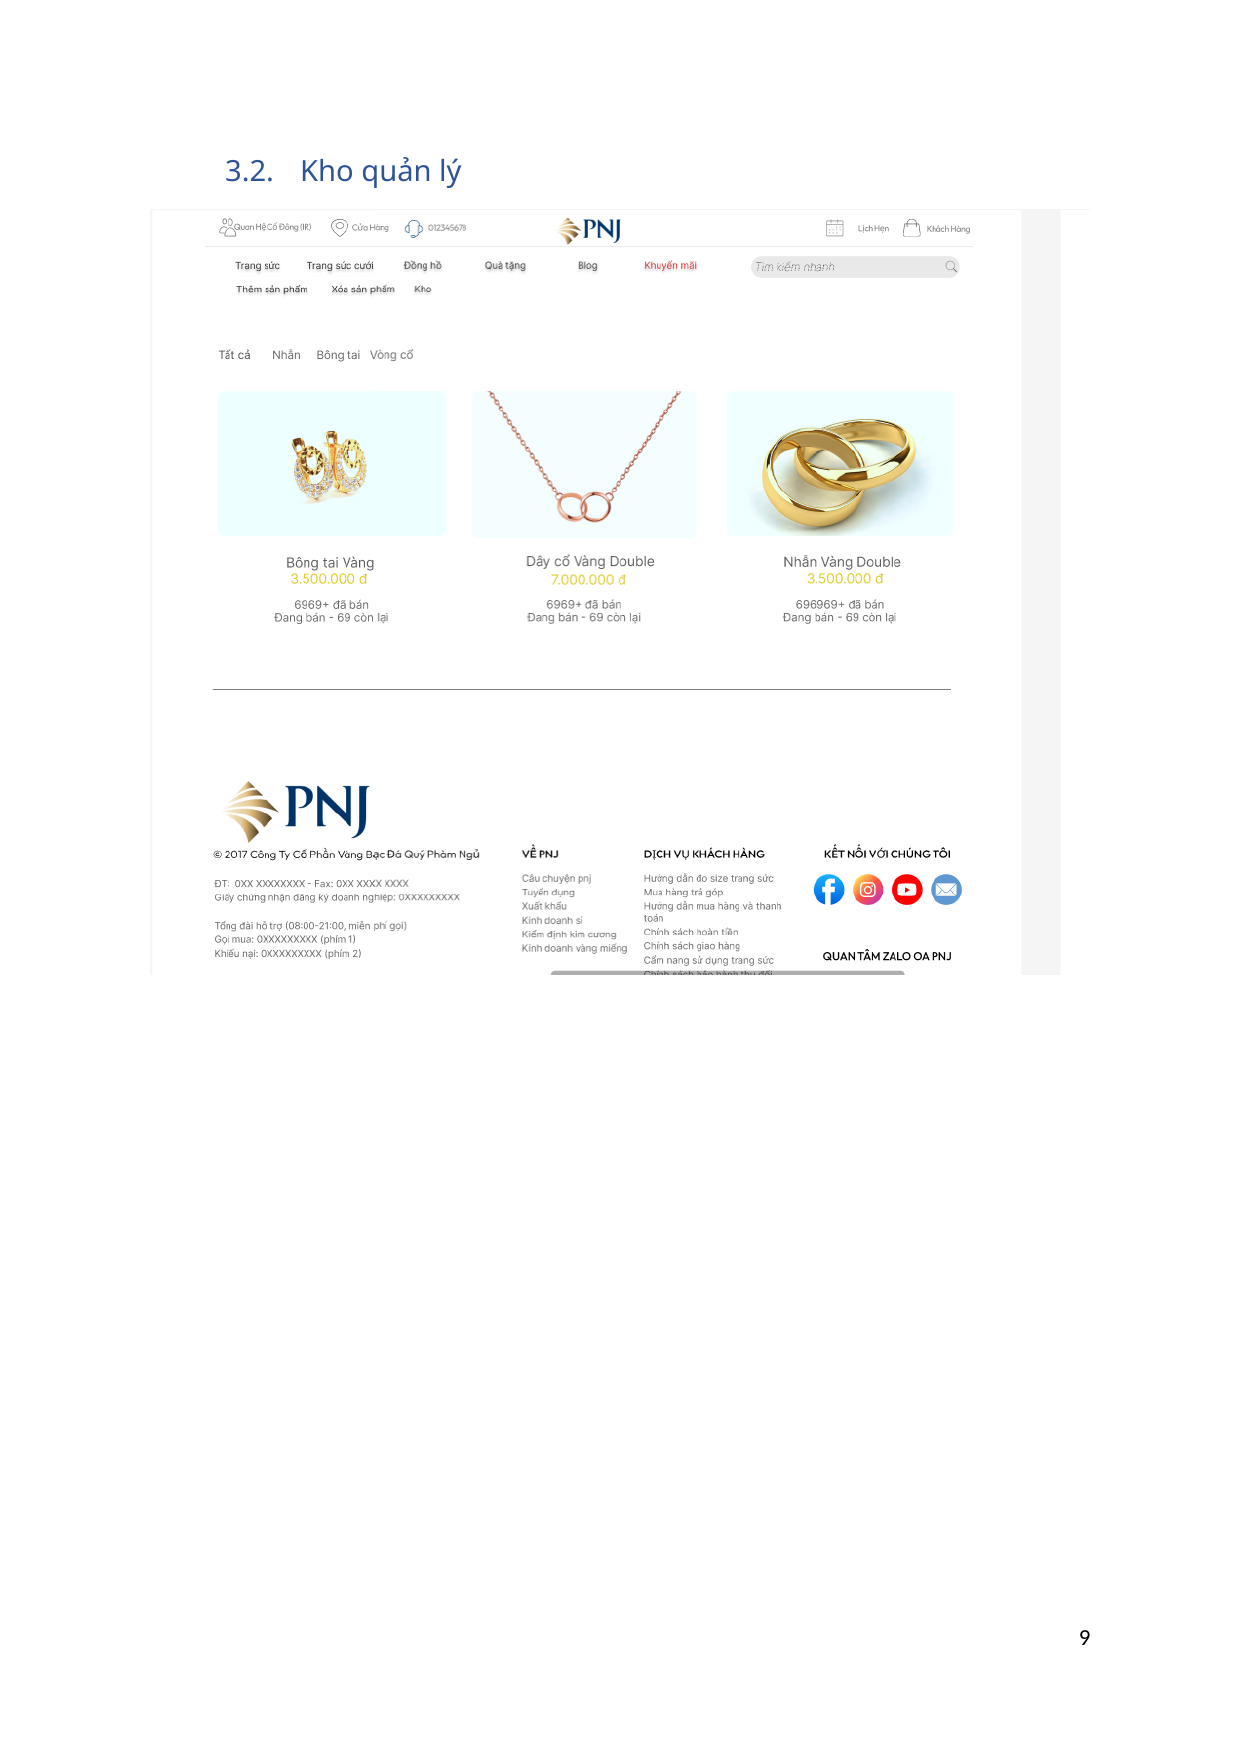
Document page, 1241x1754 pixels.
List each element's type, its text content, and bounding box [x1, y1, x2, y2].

picture [150, 209, 1091, 975]
subtitle Kho quản lý [225, 150, 1090, 190]
